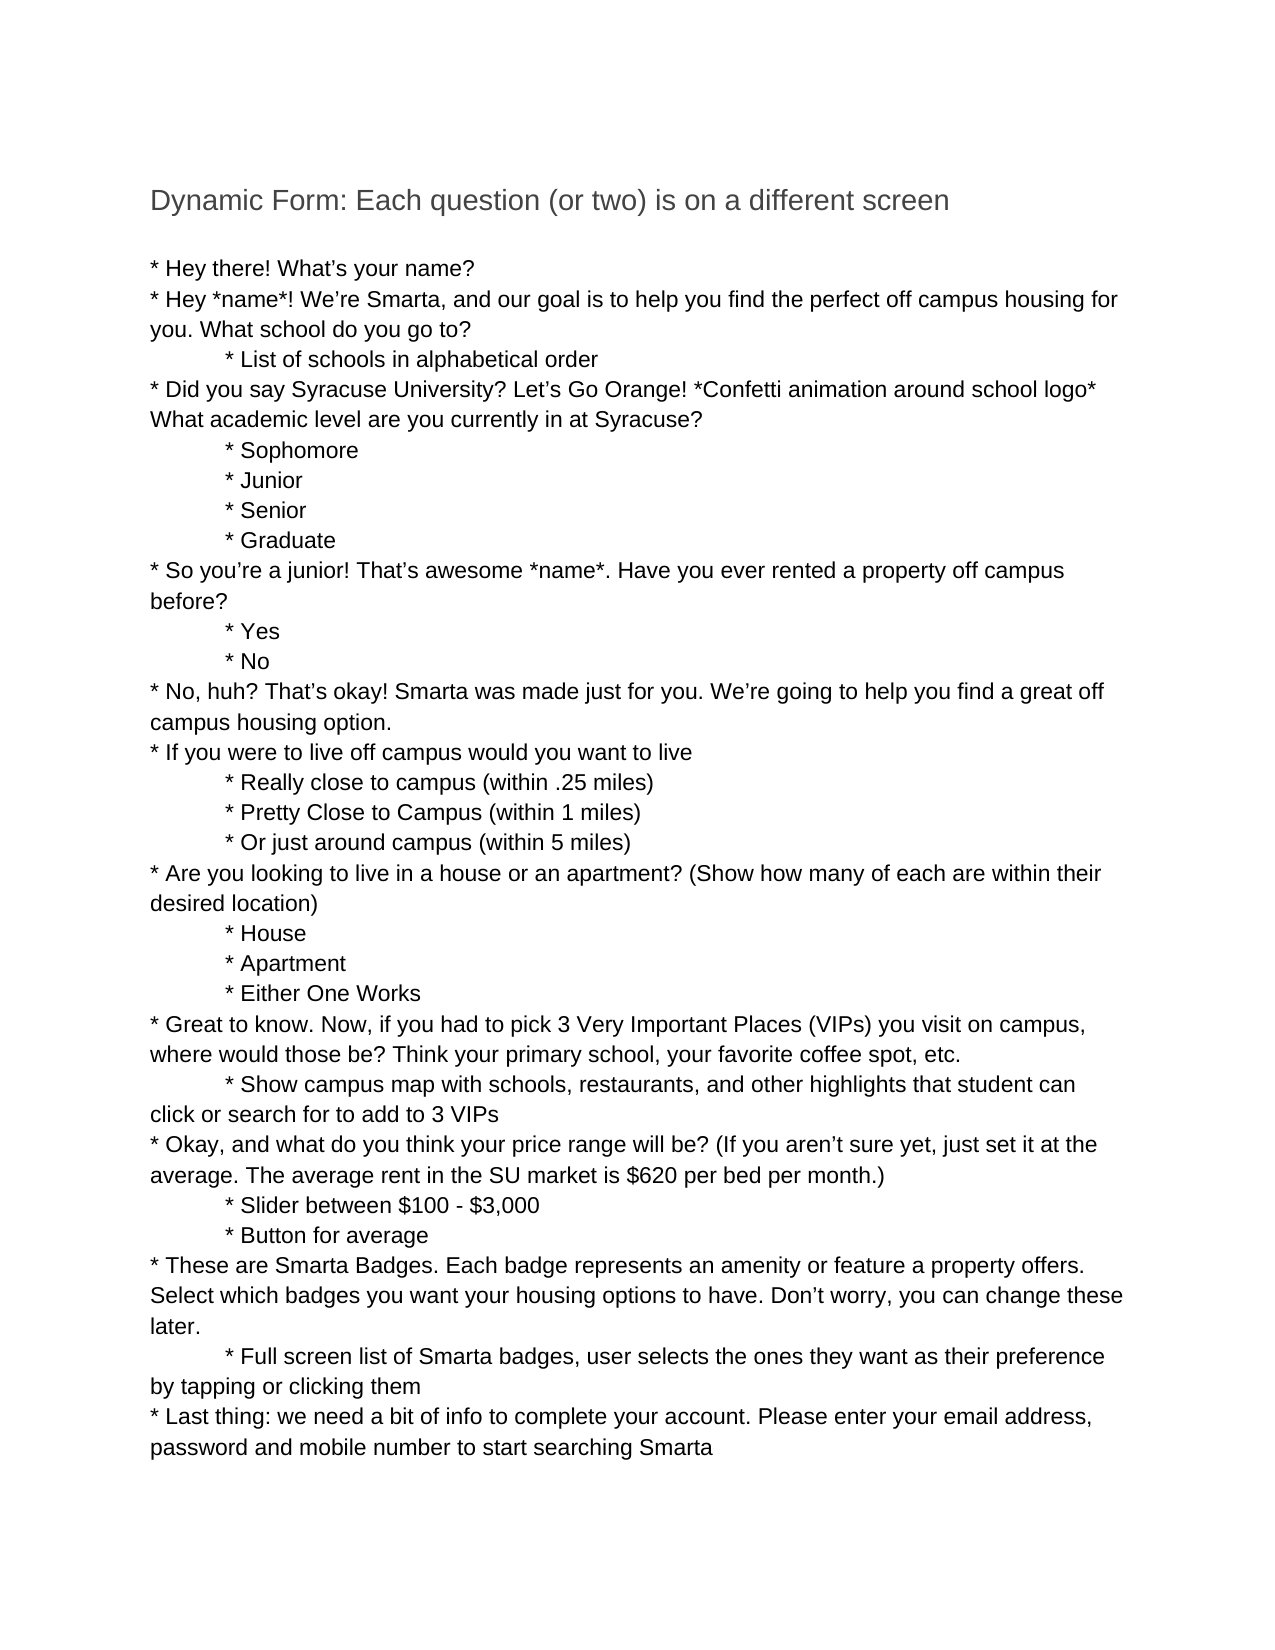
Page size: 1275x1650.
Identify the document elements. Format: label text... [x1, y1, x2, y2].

text * Either One Works [150, 980, 1125, 1007]
text * Are you looking to live in a house or an apartment? (Show how many of each are within their desired location) [150, 859, 1125, 916]
text * Junior [150, 467, 1125, 493]
subtitle Dynamic Form: Each question (or two) is on a different screen [150, 183, 1125, 217]
text * House [150, 920, 1125, 946]
text * Show campus map with schools, restaurants, and other highlights that student can click or search for to add to 3 VIPs [150, 1071, 1125, 1128]
text * Hey *name*! We’re Smarta, and our goal is to help you find the perfect off campus housing for you. What school do you go to? [150, 286, 1125, 342]
text * Did you say Syracuse University? Let’s Go Orange! *Confetti animation around school logo* What academic level are you currently in at Syracuse? [150, 376, 1125, 433]
text * Really close to campus (within .25 miles) [150, 769, 1125, 795]
text * Or just around campus (within 5 miles) [150, 829, 1125, 856]
text * If you were to live off campus would you want to live [150, 739, 1125, 765]
text * Great to know. Now, if you had to pick 3 Very Important Places (VIPs) you visit on campus, where would those be? Think your primary school, your favorite coffee spot, etc. [150, 1011, 1125, 1067]
text * Sophomore [150, 437, 1125, 463]
text * Apartment [150, 950, 1125, 977]
text * List of schools in alphabetical order [150, 346, 1125, 372]
text * No, huh? That’s okay! Smarta was made just for you. We’re going to help you find a great off campus housing option. [150, 678, 1125, 735]
text * So you’re a junior! That’s awesome *name*. Have you ever rented a property off campus before? [150, 557, 1125, 614]
text * No [150, 648, 1125, 674]
text * Last thing: we need a bit of info to complete your account. Please enter your email address, password and mobile number to start searching Smarta [150, 1403, 1125, 1460]
text * Okay, and what do you think your price range will be? (If you aren’t sure yet, just set it at the average. The average rent in the SU market is $620 per bed per month.) [150, 1131, 1125, 1188]
text * Yes [150, 618, 1125, 644]
text * Senior [150, 497, 1125, 523]
text * Hey there! What’s your name? [150, 255, 1125, 282]
text * Button for average [150, 1222, 1125, 1248]
text * These are Smarta Badges. Each badge represents an amenity or feature a property offers. Select which badges you want your housing options to have. Don’t worry, you can change these later. [150, 1252, 1125, 1339]
text * Graduate [150, 527, 1125, 554]
text * Full screen list of Smarta badges, user selects the ones they want as their preference by tapping or clicking them [150, 1343, 1125, 1399]
text * Pretty Close to Campus (within 1 miles) [150, 799, 1125, 826]
text * Slider between $100 - $3,000 [150, 1192, 1125, 1218]
